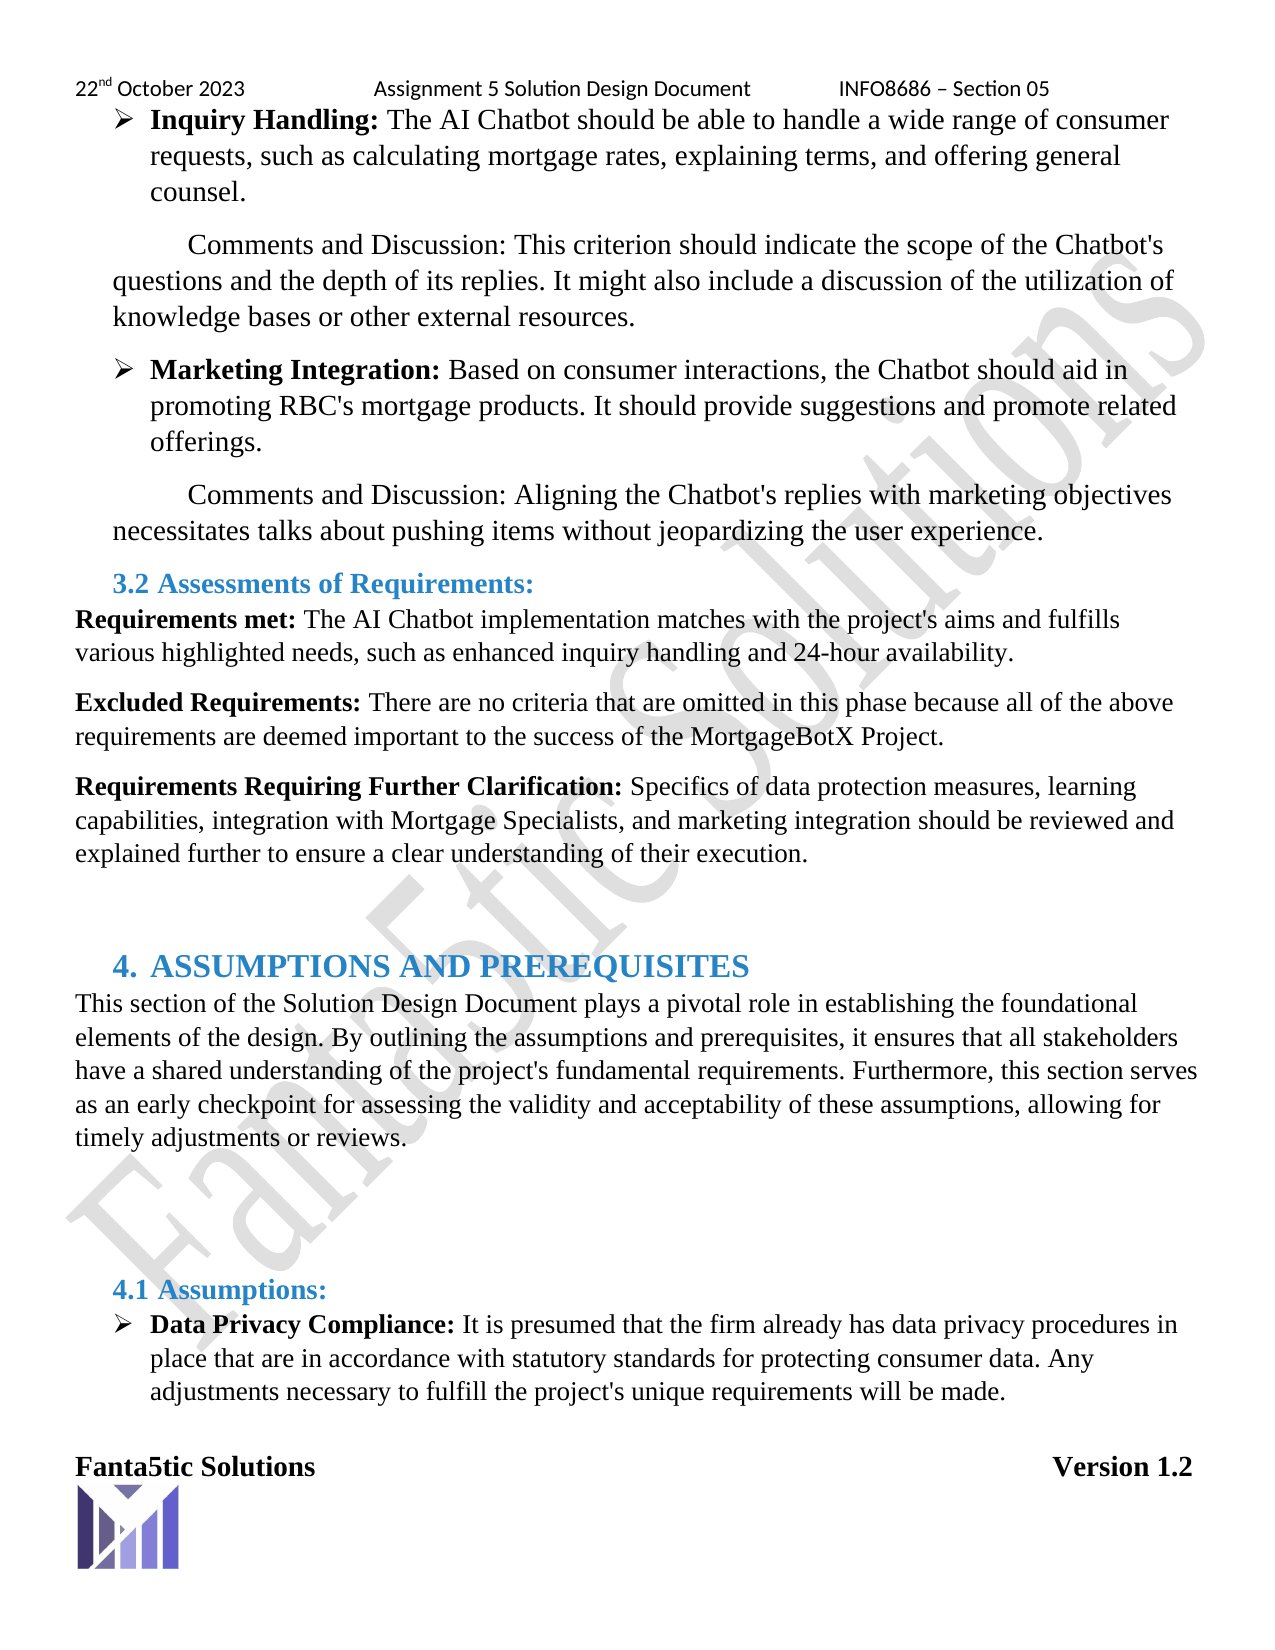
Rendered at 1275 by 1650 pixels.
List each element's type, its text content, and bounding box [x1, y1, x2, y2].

text Comments and Discussion: This criterion should indicate the scope of the Chatbot's questions and the depth of its replies. It might also include a discussion of the utilization of knowledge bases or other external resources. [112, 227, 1200, 333]
text Comments and Discussion: Aligning the Chatbot's replies with marketing objectives necessitates talks about pushing items without jeopardizing the user experience. [112, 477, 1200, 547]
picture [75, 1482, 180, 1571]
text Requirements Requiring Further Clarification: Specifics of data protection measures, learning capabilities, integration with Mortgage Specialists, and marketing integration should be reviewed and explained further to ensure a clear understanding of their execution. [75, 770, 1200, 868]
text Requirements met: The AI Chatbot implementation matches with the project's aims and fulfills various highlighted needs, such as enhanced inquiry handling and 24-hour availability. [75, 603, 1200, 667]
text Excluded Requirements: There are no criteria that are omitted in this phase because all of the above requirements are deemed important to the success of the MortgageBotX Project. [75, 686, 1200, 751]
list Marketing Integration: Based on consumer interactions, the Chatbot should aid in promoting RBC's mortgage products. It should provide suggestions and promote related offerings. [112, 352, 1200, 458]
subtitle Assessments of Requirements: [112, 566, 1200, 600]
list Inquiry Handling: The AI Chatbot should be able to handle a wide range of consumer requests, such as calculating mortgage rates, explaining terms, and offering general counsel. [112, 102, 1200, 208]
list Data Privacy Compliance: It is presumed that the firm already has data privacy procedures in place that are in accordance with statutory standards for protecting consumer data. Any adjustments necessary to fulfill the project's unique requirements will be made. [112, 1308, 1200, 1407]
subtitle ASSUMPTIONS AND PREREQUISITES [112, 946, 1200, 984]
subtitle Assumptions: [112, 1272, 1200, 1306]
text This section of the Solution Design Document plays a pivotal role in establishing the foundational elements of the design. By outlining the assumptions and prerequisites, it ensures that all stakeholders have a shared understanding of the project's fundamental requirements. Furthermore, this section serves as an early checkpoint for assessing the validity and acceptability of these assumptions, allowing for timely adjustments or reviews. [75, 987, 1200, 1153]
